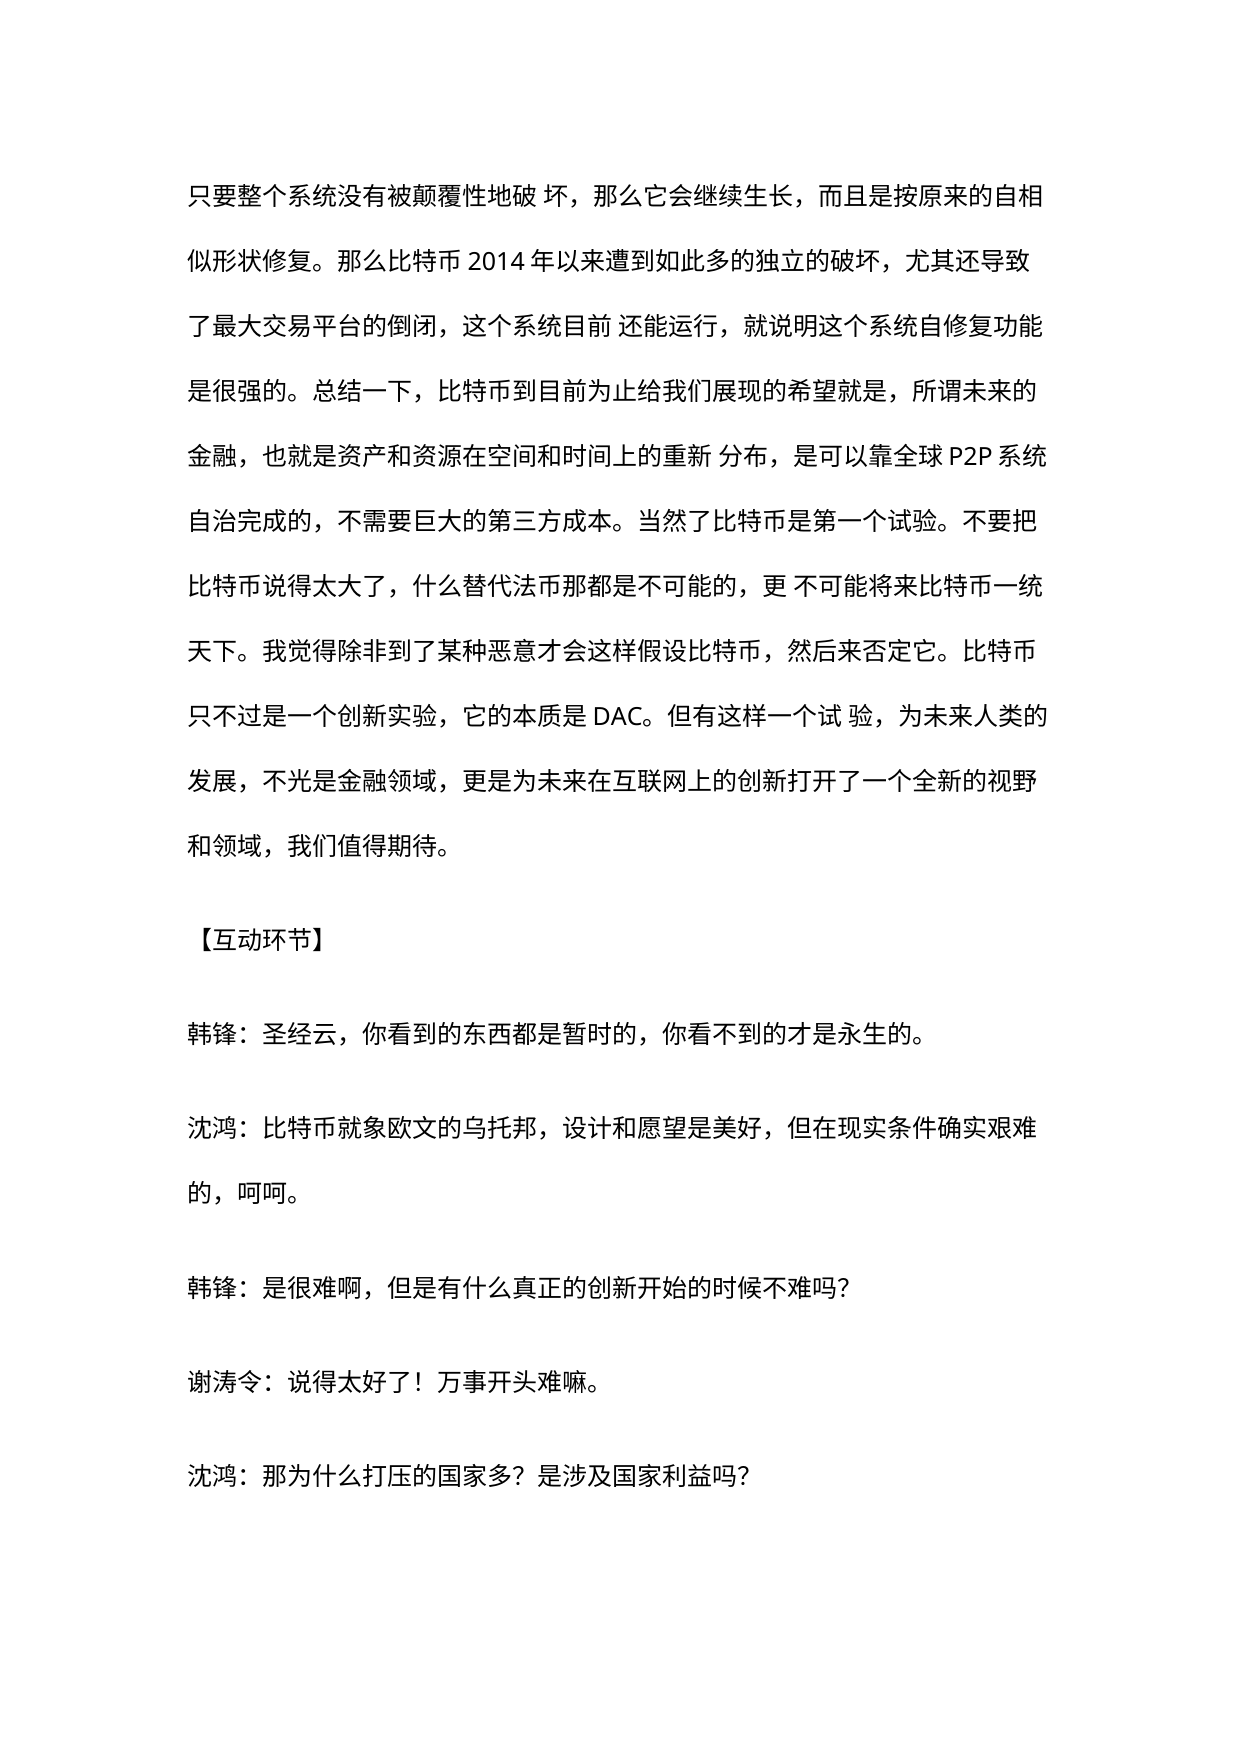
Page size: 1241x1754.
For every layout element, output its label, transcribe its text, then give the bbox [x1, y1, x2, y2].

text 沈鸿：比特币就象欧文的乌托邦，设计和愿望是美好，但在现实条件确实艰难的，呵呵。 [187, 1094, 1053, 1224]
text 沈鸿：那为什么打压的国家多？是涉及国家利益吗？ [187, 1442, 1053, 1507]
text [187, 162, 1053, 877]
text 韩锋：是很难啊，但是有什么真正的创新开始的时候不难吗？ [187, 1254, 1053, 1319]
text 谢涛令：说得太好了！万事开头难嘛。 [187, 1348, 1053, 1413]
text 【互动环节】 [187, 906, 1053, 971]
text 韩锋：圣经云，你看到的东西都是暂时的，你看不到的才是永生的。 [187, 1000, 1053, 1065]
